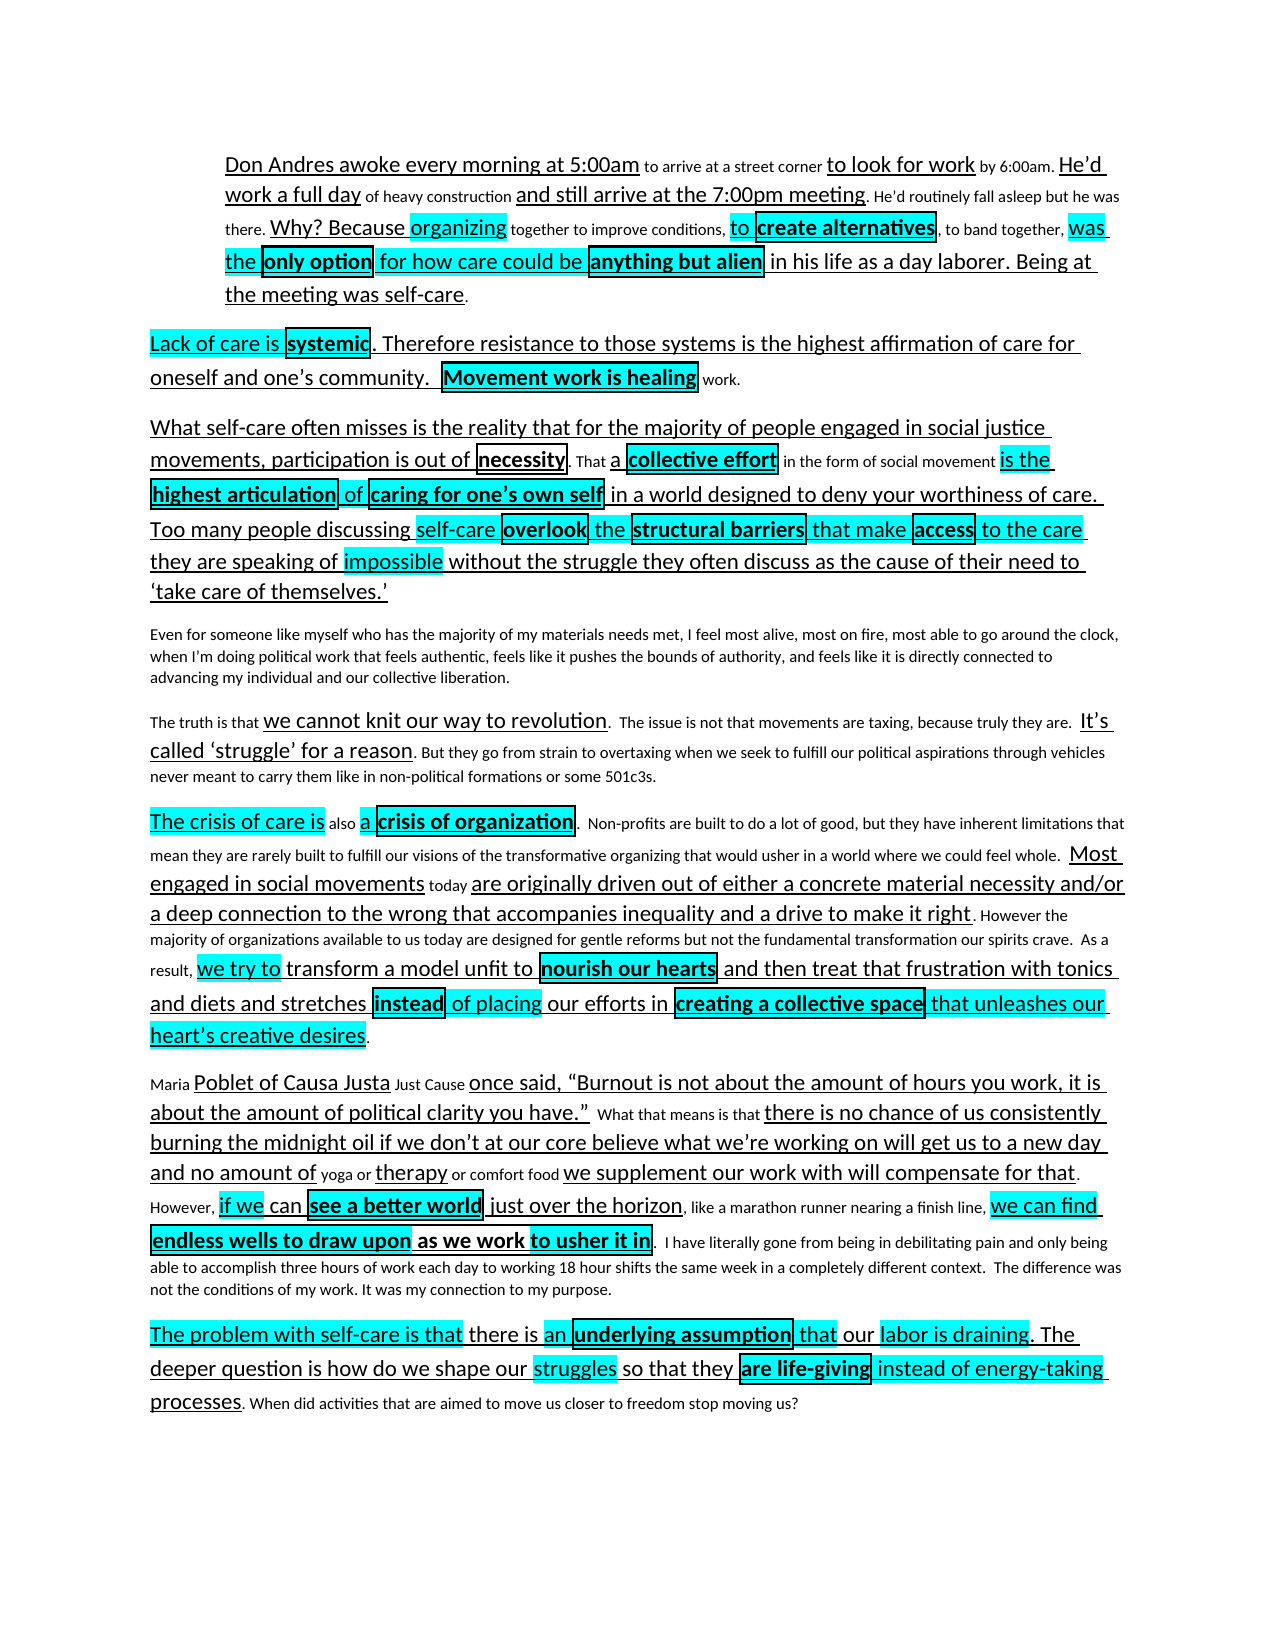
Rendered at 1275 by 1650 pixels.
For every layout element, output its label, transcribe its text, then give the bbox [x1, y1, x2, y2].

text The truth is that we cannot knit our way to revolution. The issue is not that movements are taxing, because truly they are. It’s called ‘struggle’ for a reason. But they go from strain to overtaxing when we seek to fulfill our political aspirations through vehicles never meant to carry them like in non-political formations or some 501c3s. [150, 706, 1125, 786]
text Even for someone like myself who has the majority of my materials needs met, I feel most alive, most on fire, most able to go around the clock, when I’m doing political work that feels authentic, feels like it pushes the bounds of authority, and feels like it is directly connected to advancing my individual and our collective liberation. [150, 624, 1125, 688]
text The problem with self-care is that there is an underlying assumption that our labor is draining. The deeper question is how do we shape our struggles so that they are life-giving instead of energy-taking processes. When did activities that are aimed to move us closer to freedom stop moving us? [150, 1318, 1125, 1415]
text The crisis of care is also a crisis of organization. Non-profits are built to do a lot of good, but they have inherent limitations that mean they are rarely built to fulfill our visions of the transformative organizing that would usher in a world where we could feel whole. Most engaged in social movements today are originally driven out of either a concrete material necessity and/or a deep connection to the wrong that accompanies inequality and a drive to make it right. However the majority of organizations available to us today are designed for gentle reforms but not the fundamental transformation our spirits crave. As a result, we try to transform a model unfit to nourish our hearts and then treat that frustration with tonics and diets and stretches instead of placing our efforts in creating a collective space that unleashes our heart’s creative desires. [150, 805, 1125, 1049]
text Don Andres awoke every morning at 5:00am to arrive at a street corner to look for work by 6:00am. He’d work a full day of heavy construction and still arrive at the 7:00pm meeting. He’d routinely fall asleep but he was there. Why? Because organizing together to improve conditions, to create alternatives, to band together, was the only option for how care could be anything but alien in his life as a day laborer. Being at the meeting was self-care. [225, 150, 1125, 308]
text What self-care often misses is the reality that for the majority of people engaged in social justice movements, participation is out of necessity. That a collective effort in the form of social movement is the highest articulation of caring for one’s own self in a world designed to deny your worthiness of care. Too many people discussing self-care overlook the structural barriers that make access to the care they are speaking of impossible without the struggle they often discuss as the cause of their need to ‘take care of themselves.’ [150, 413, 1125, 605]
text Lack of care is systemic. Therefore resistance to those systems is the highest affirmation of care for oneself and one’s community. Movement work is healing work. [150, 327, 1125, 393]
text Maria Poblet of Causa Justa Just Cause once said, “Burnout is not about the amount of hours you work, it is about the amount of political clarity you have.” What that means is that there is no chance of us consistently burning the midnight oil if we don’t at our core believe what we’re working on will get us to a new day and no amount of yoga or therapy or comfort food we supplement our work with will compensate for that. However, if we can see a better world just over the horizon, like a marathon runner nearing a finish line, we can find endless wells to draw upon as we work to usher it in. I have literally gone from being in debilitating pain and only being able to accomplish three hours of work each day to working 18 hour shifts the same week in a completely different context. The difference was not the conditions of my work. It was my connection to my purpose. [150, 1068, 1125, 1299]
